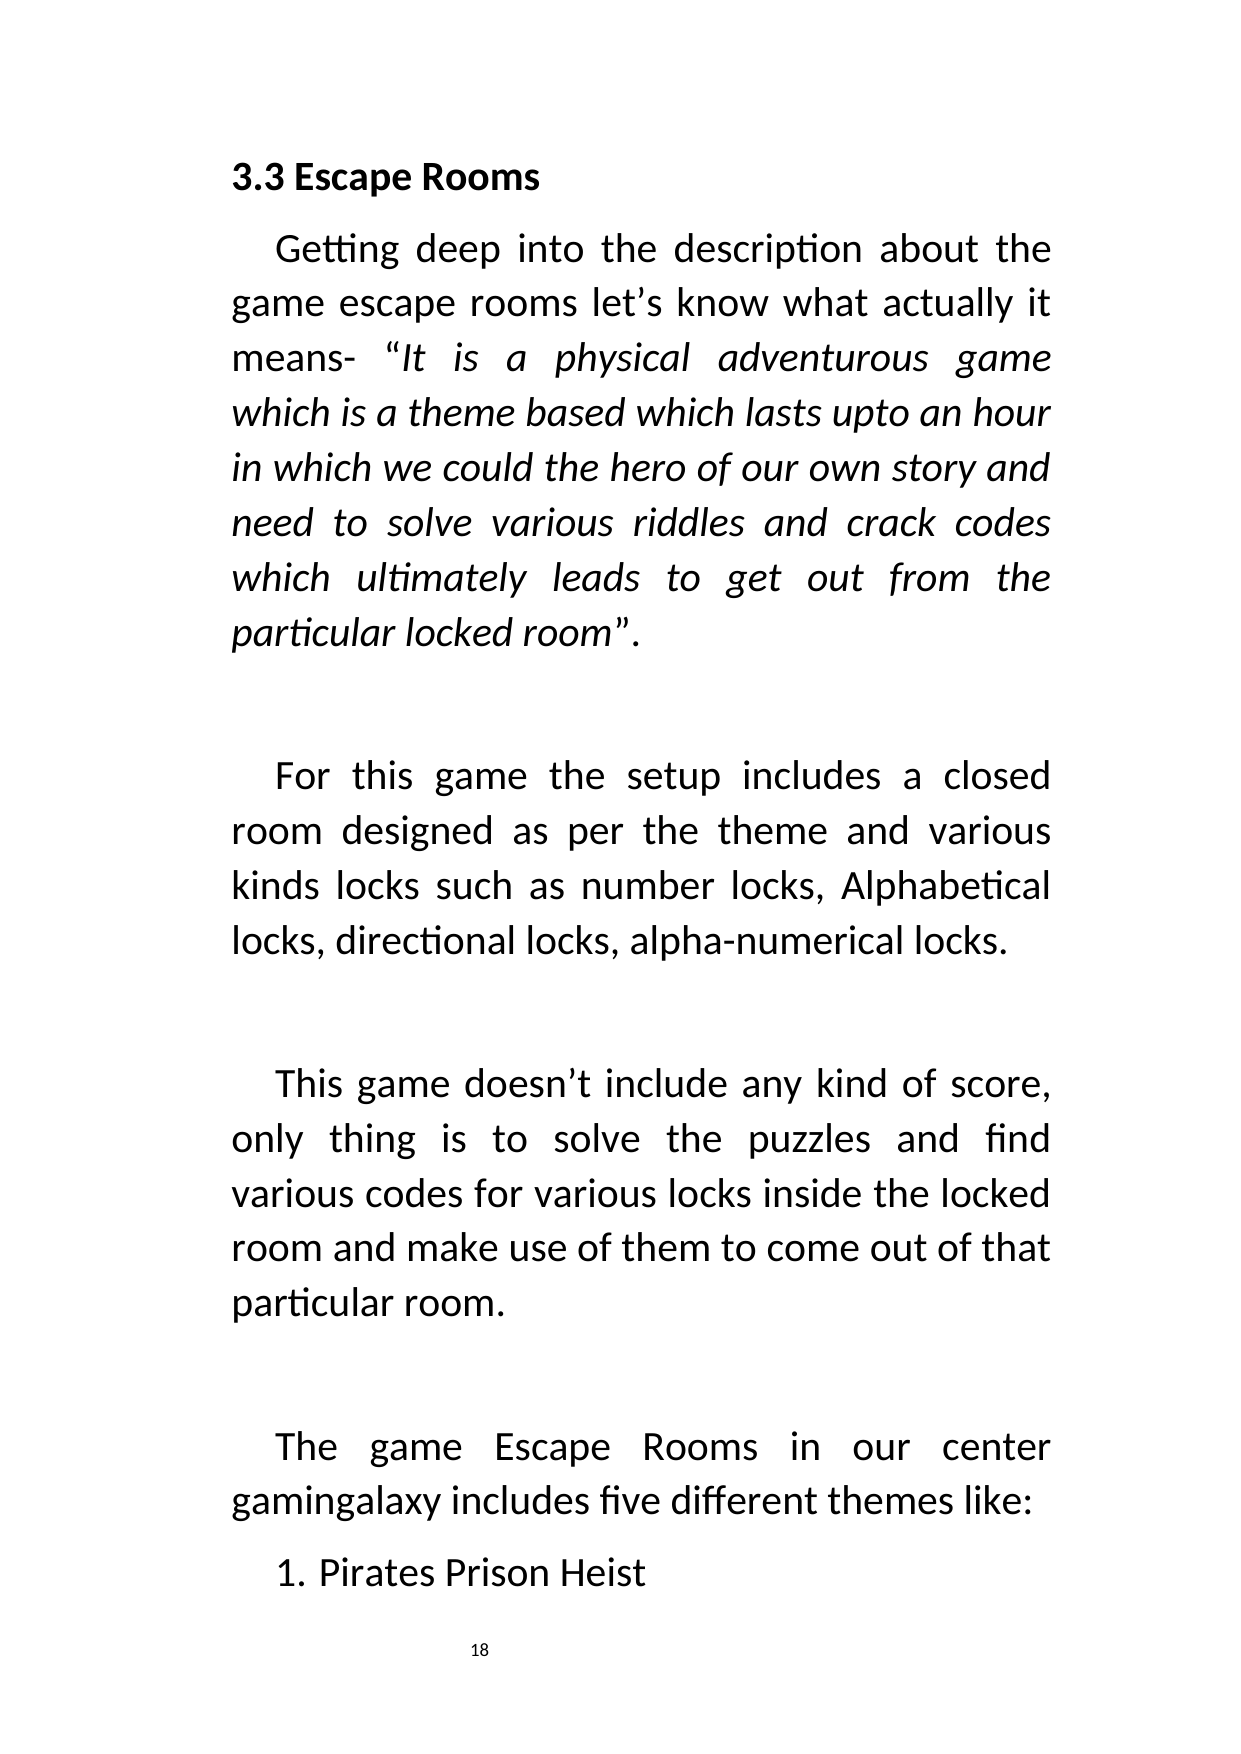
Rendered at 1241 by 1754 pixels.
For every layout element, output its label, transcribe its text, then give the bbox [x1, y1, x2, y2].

text Getting deep into the description about the game escape rooms let’s know what actually it means- “It is a physical adventurous game which is a theme based which lasts upto an hour in which we could the hero of our own story and need to solve various riddles and crack codes which ultimately leads to get out from the particular locked room”. [231, 222, 1053, 657]
text For this game the setup includes a closed room designed as per the theme and various kinds locks such as number locks, Alphabetical locks, directional locks, alpha-numerical locks. [231, 749, 1053, 964]
text The game Escape Rooms in our center gamingalaxy includes five different themes like: [231, 1419, 1053, 1525]
text 3.3 Escape Rooms [187, 150, 1053, 201]
text This game doesn’t include any kind of score, only thing is to solve the puzzles and find various codes for various locks inside the locked room and make use of them to come out of that particular room. [231, 1057, 1053, 1327]
list Pirates Prison Heist [231, 1546, 1053, 1597]
